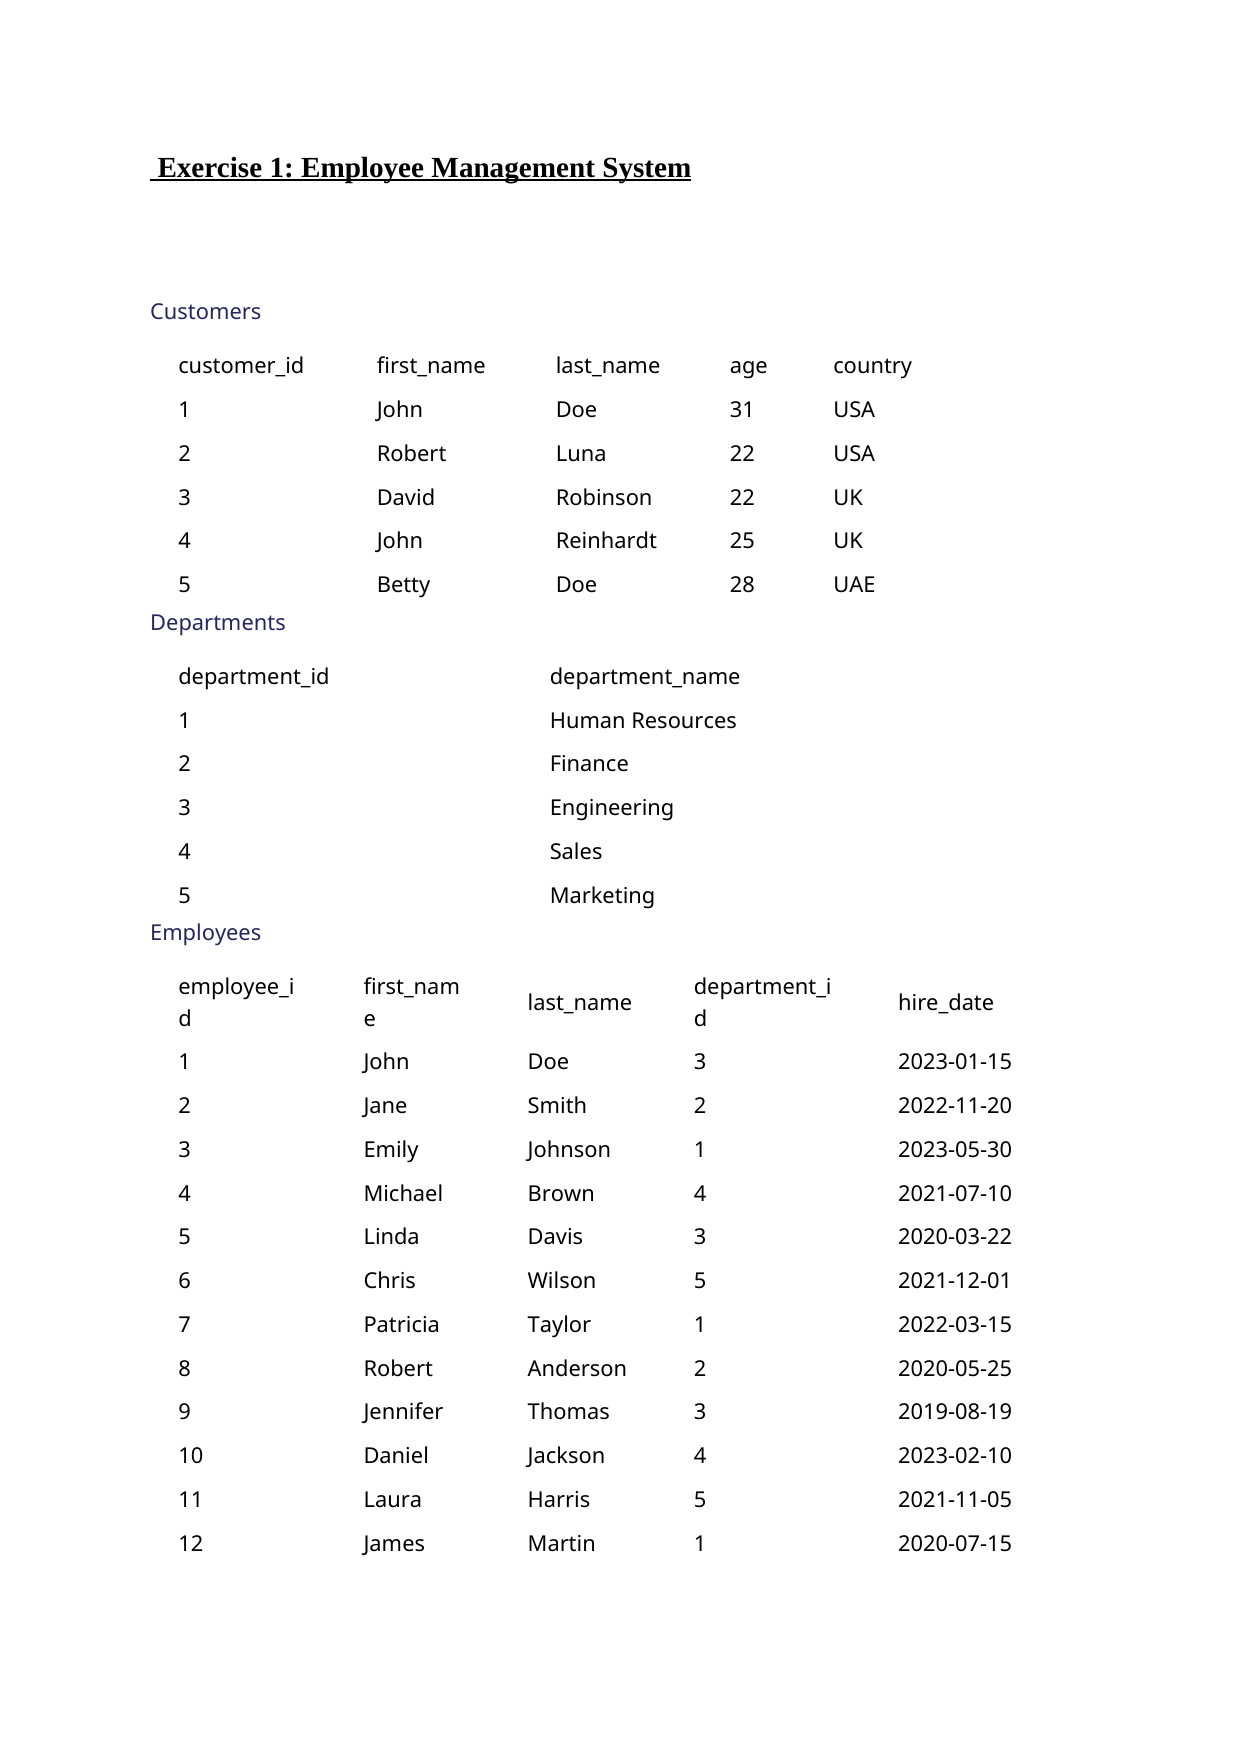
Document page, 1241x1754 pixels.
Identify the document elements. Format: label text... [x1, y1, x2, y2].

table_cell 31 [701, 387, 805, 430]
table_cell 9 [150, 1389, 335, 1432]
table_cell Finance [521, 741, 957, 784]
table_cell 12 [150, 1520, 335, 1564]
table_cell Taylor [499, 1301, 665, 1345]
table_cell 2 [665, 1345, 870, 1389]
table_cell 2020-03-22 [870, 1214, 1049, 1257]
table_cell 2 [665, 1083, 870, 1126]
table_cell 4 [665, 1433, 870, 1476]
table_cell 2021-07-10 [870, 1170, 1049, 1214]
table_cell Jackson [499, 1433, 665, 1476]
table_cell 6 [150, 1258, 335, 1301]
table_cell USA [805, 387, 957, 430]
table_cell John [349, 387, 527, 430]
table_header employee_id [150, 964, 335, 1039]
table_cell 3 [150, 1126, 335, 1170]
table_cell 25 [701, 518, 805, 562]
table_header country [805, 343, 957, 387]
table_cell UAE [805, 562, 957, 605]
table_cell Robert [335, 1345, 499, 1389]
table_cell 5 [150, 562, 348, 605]
table_cell 8 [150, 1345, 335, 1389]
table_cell 1 [665, 1126, 870, 1170]
table_cell Doe [528, 387, 701, 430]
table_header last_name [528, 343, 701, 387]
table_header customer_id [150, 343, 348, 387]
table_header department_name [521, 653, 957, 697]
table_cell 11 [150, 1476, 335, 1520]
table_cell Thomas [499, 1389, 665, 1432]
table_header hire_date [870, 964, 1049, 1039]
table_cell 7 [150, 1301, 335, 1345]
table_cell Emily [335, 1126, 499, 1170]
table_cell 1 [150, 387, 348, 430]
text Customers [150, 295, 1090, 326]
table_cell Doe [499, 1039, 665, 1082]
table_cell 2022-03-15 [870, 1301, 1049, 1345]
table_cell 2019-08-19 [870, 1389, 1049, 1432]
table_cell John [335, 1039, 499, 1082]
table_cell 1 [150, 1039, 335, 1082]
text Exercise 1: Employee Management System [150, 150, 1090, 183]
table_cell Engineering [521, 785, 957, 828]
table_cell Johnson [499, 1126, 665, 1170]
table_cell Betty [349, 562, 527, 605]
table_cell 28 [701, 562, 805, 605]
table_cell 2020-07-15 [870, 1520, 1049, 1564]
table_cell Luna [528, 430, 701, 474]
table_cell 1 [150, 697, 521, 741]
table_cell 2023-01-15 [870, 1039, 1049, 1082]
table_cell 5 [150, 872, 521, 916]
table_cell Marketing [521, 872, 957, 916]
table_cell 2021-12-01 [870, 1258, 1049, 1301]
table_cell 22 [701, 430, 805, 474]
table_cell Robert [349, 430, 527, 474]
table_cell 5 [665, 1258, 870, 1301]
table_cell 2023-02-10 [870, 1433, 1049, 1476]
table_cell 2 [150, 1083, 335, 1126]
table_cell 2022-11-20 [870, 1083, 1049, 1126]
table_cell Davis [499, 1214, 665, 1257]
table_cell Doe [528, 562, 701, 605]
table_header first_name [335, 964, 499, 1039]
table_cell 5 [150, 1214, 335, 1257]
table_cell USA [805, 430, 957, 474]
table_cell 22 [701, 474, 805, 518]
table_cell Linda [335, 1214, 499, 1257]
table_cell Anderson [499, 1345, 665, 1389]
table_cell 4 [150, 518, 348, 562]
table_cell John [349, 518, 527, 562]
table_cell Smith [499, 1083, 665, 1126]
table_cell 2020-05-25 [870, 1345, 1049, 1389]
table_cell Brown [499, 1170, 665, 1214]
table_cell Michael [335, 1170, 499, 1214]
table_cell 3 [150, 474, 348, 518]
table_cell 3 [665, 1389, 870, 1432]
table_cell 4 [150, 828, 521, 872]
table_cell Daniel [335, 1433, 499, 1476]
table_header age [701, 343, 805, 387]
table_cell Sales [521, 828, 957, 872]
text Employees [150, 916, 1090, 947]
table_cell 3 [665, 1039, 870, 1082]
table_cell 1 [665, 1520, 870, 1564]
table_cell Jane [335, 1083, 499, 1126]
table_cell Jennifer [335, 1389, 499, 1432]
table_cell 3 [150, 785, 521, 828]
table_cell Chris [335, 1258, 499, 1301]
table_cell Wilson [499, 1258, 665, 1301]
table_cell 2023-05-30 [870, 1126, 1049, 1170]
table_cell Robinson [528, 474, 701, 518]
table_header last_name [499, 964, 665, 1039]
table_header first_name [349, 343, 527, 387]
table_cell Reinhardt [528, 518, 701, 562]
table_cell UK [805, 518, 957, 562]
table_cell Harris [499, 1476, 665, 1520]
table_cell Martin [499, 1520, 665, 1564]
table_cell UK [805, 474, 957, 518]
table_cell 4 [150, 1170, 335, 1214]
table_cell Human Resources [521, 697, 957, 741]
table_cell 2 [150, 430, 348, 474]
table_cell 4 [665, 1170, 870, 1214]
table_header department_id [150, 653, 521, 697]
table_cell 3 [665, 1214, 870, 1257]
table_cell 2 [150, 741, 521, 784]
table_cell James [335, 1520, 499, 1564]
table_cell 1 [665, 1301, 870, 1345]
table_cell 10 [150, 1433, 335, 1476]
table_cell Laura [335, 1476, 499, 1520]
table_cell 2021-11-05 [870, 1476, 1049, 1520]
table_cell David [349, 474, 527, 518]
table_cell Patricia [335, 1301, 499, 1345]
table_header department_id [665, 964, 870, 1039]
table_cell 5 [665, 1476, 870, 1520]
text Departments [150, 605, 1090, 637]
